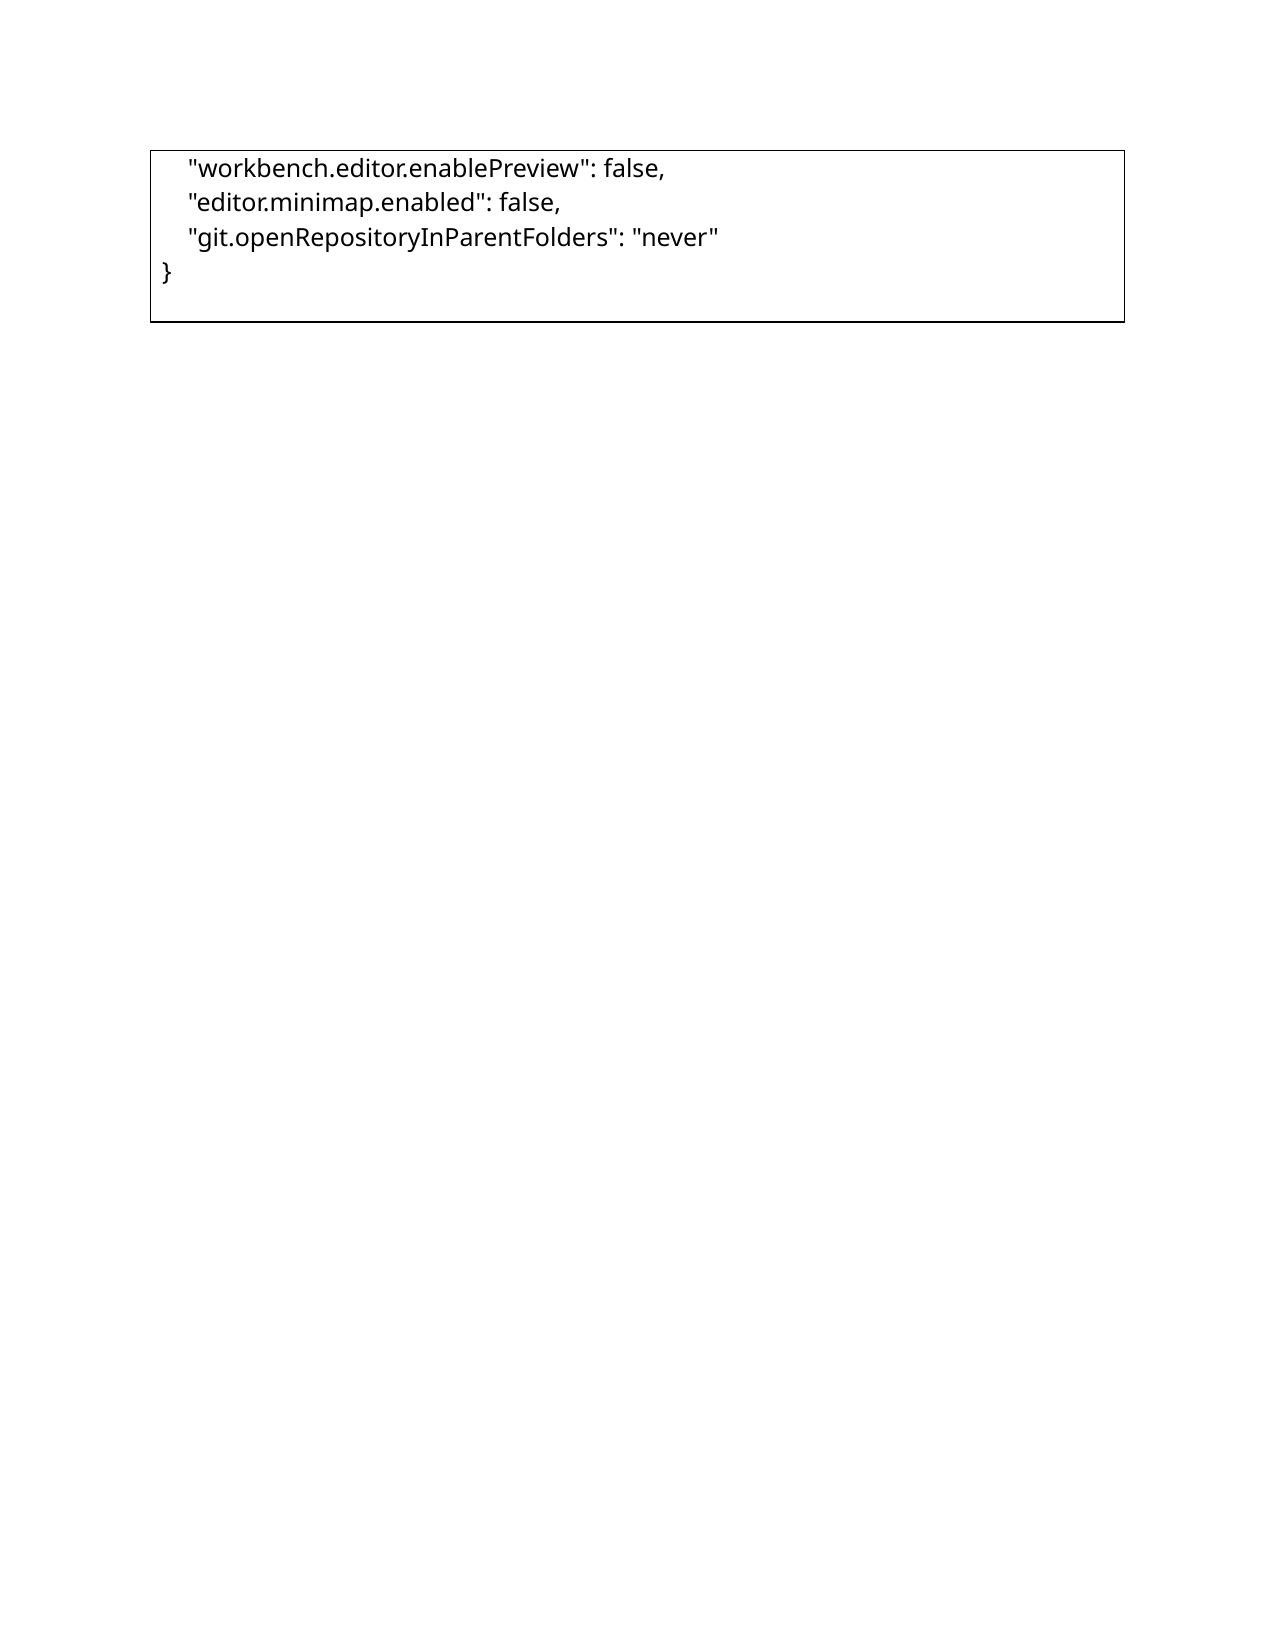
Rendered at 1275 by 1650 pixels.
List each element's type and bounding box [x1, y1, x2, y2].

table_header [151, 151, 1124, 321]
